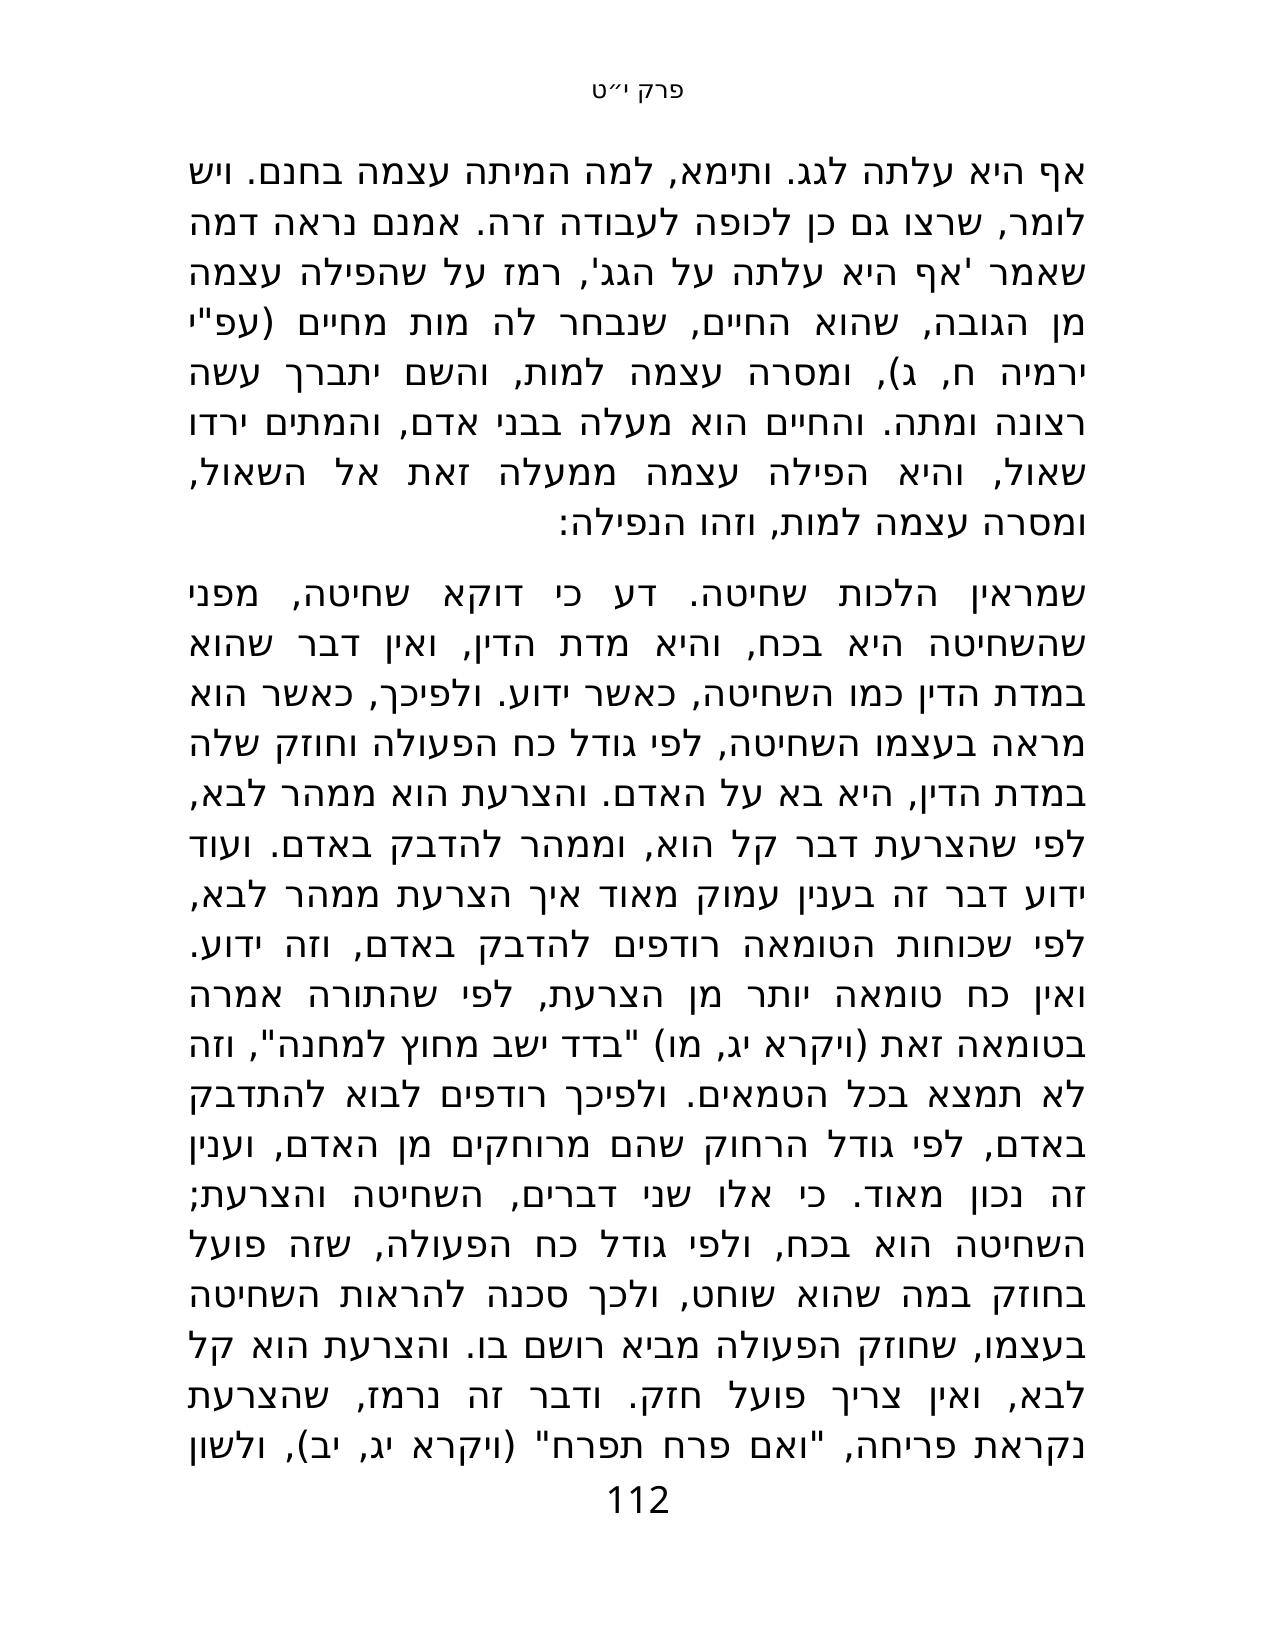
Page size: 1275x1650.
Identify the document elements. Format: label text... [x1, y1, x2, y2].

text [187, 572, 1087, 1467]
text אף היא עלתה לגג. ותימא, למה המיתה עצמה בחנם. ויש לומר, שרצו גם כן לכופה לעבודה זרה. אמנם נראה דמה שאמר 'אף היא עלתה על הגג', רמז על שהפילה עצמה מן הגובה, שהוא החיים, שנבחר לה מות מחיים (עפ"י ירמיה ח, ג), ומסרה עצמה למות, והשם יתברך עשה רצונה ומתה. והחיים הוא מעלה בבני אדם, והמתים ירדו שאול, והיא הפילה עצמה ממעלה זאת אל השאול, ומסרה עצמה למות, וזהו הנפילה: [187, 150, 1087, 544]
